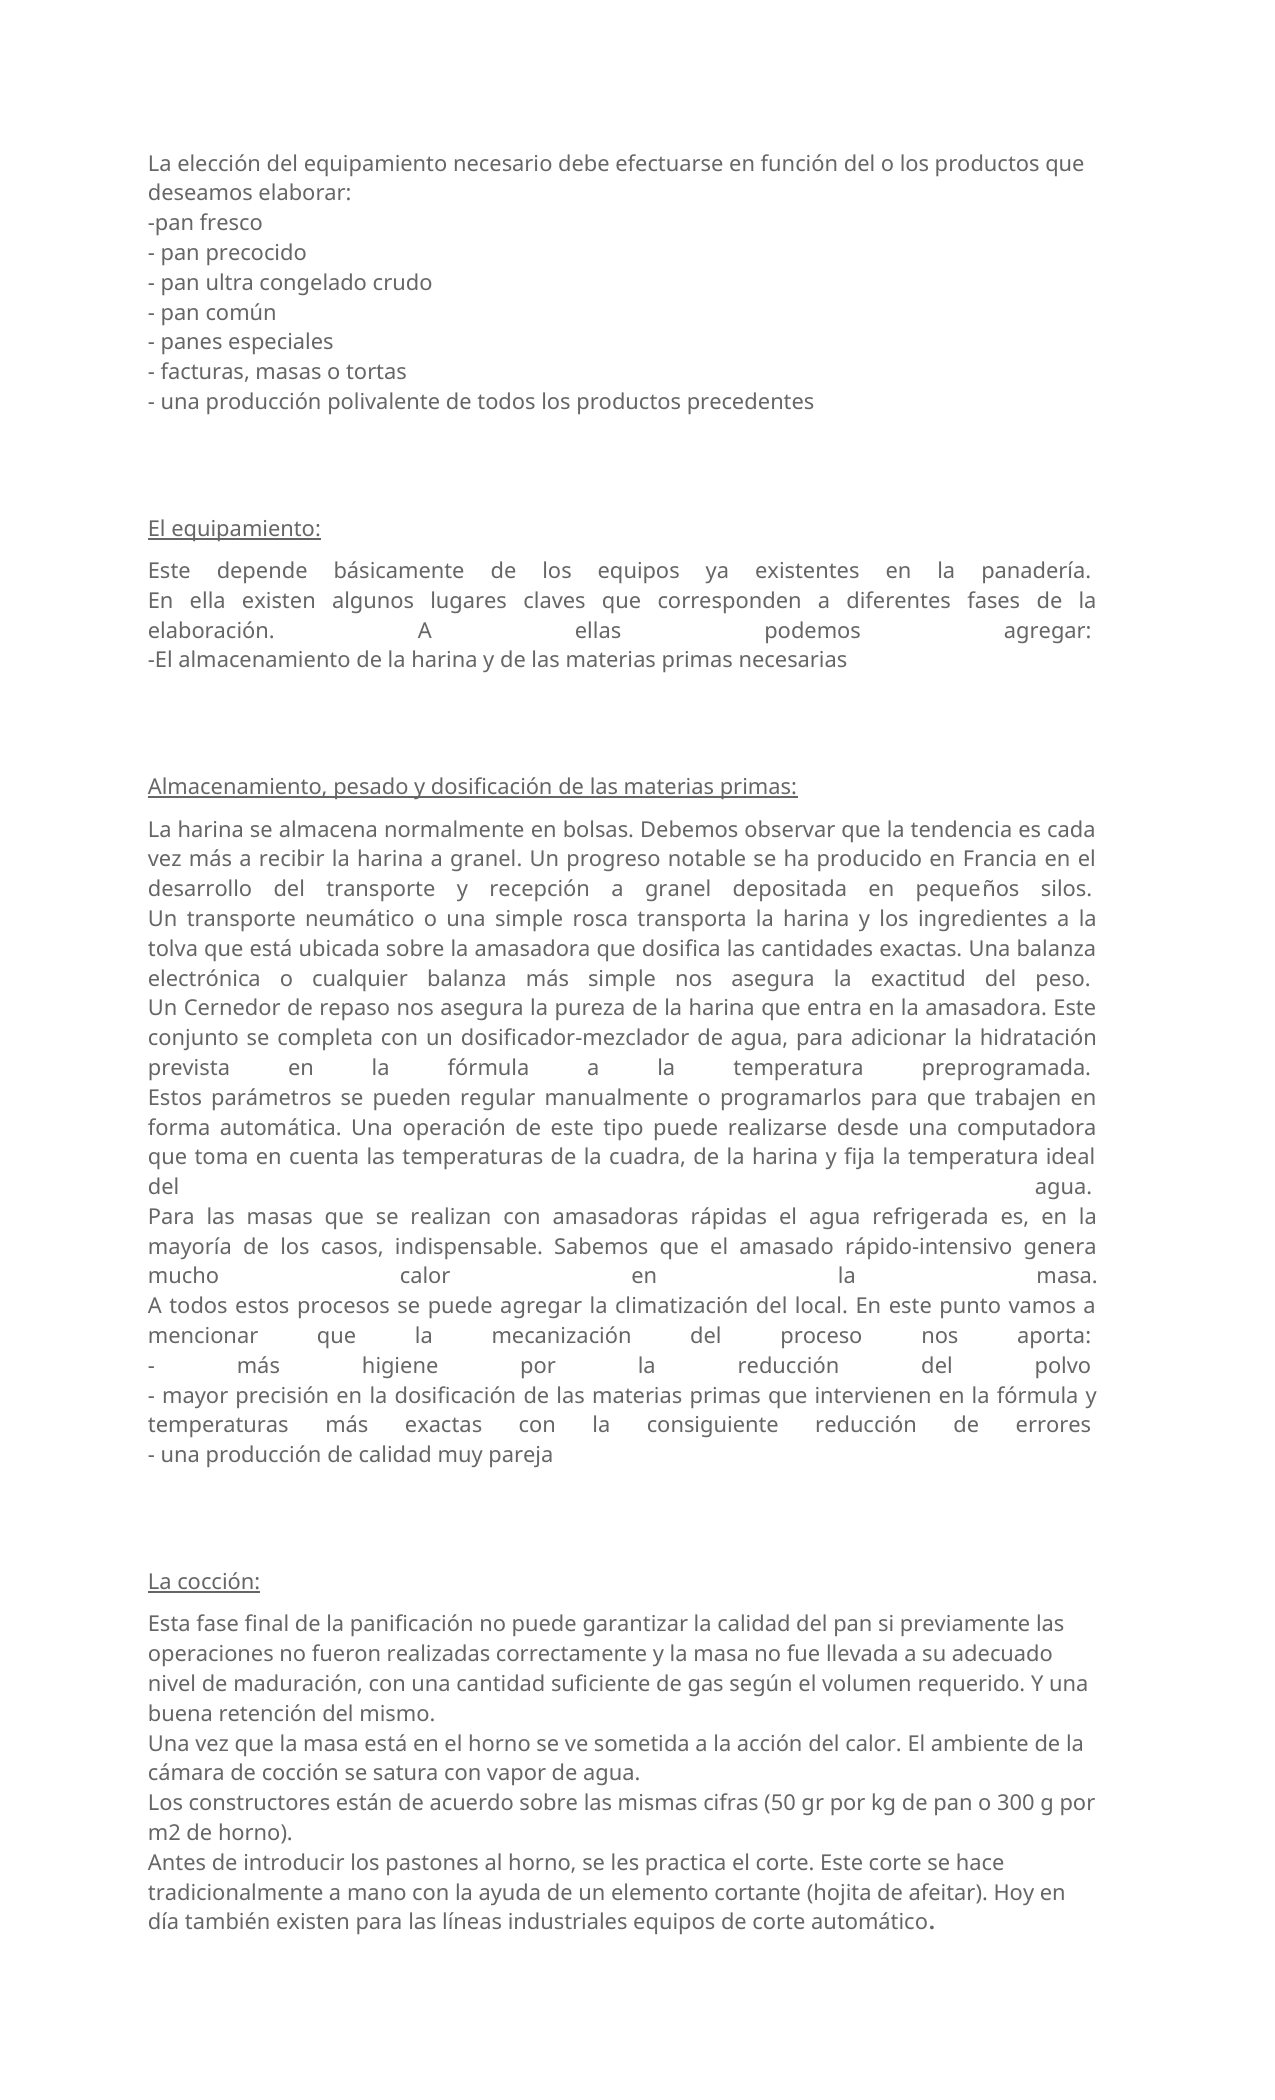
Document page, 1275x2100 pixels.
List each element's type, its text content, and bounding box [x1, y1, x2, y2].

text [148, 1608, 1098, 1936]
text El equipamiento: [148, 513, 1098, 543]
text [148, 148, 1098, 416]
text La harina se almacena normalmente en bolsas. Debemos observar que la tendencia es cada vez más a recibir la harina a granel. Un progreso notable se ha producido en Francia en el desarrollo del transporte y recepción a granel depositada en pequeños silos. Un transporte neumático o una simple rosca transporta la harina y los ingredientes a la tolva que está ubicada sobre la amasadora que dosifica las cantidades exactas. Una balanza electrónica o cualquier balanza más simple nos asegura la exactitud del peso. Un Cernedor de repaso nos asegura la pureza de la harina que entra en la amasadora. Este conjunto se completa con un dosificador-mezclador de agua, para adicionar la hidratación prevista en la fórmula a la temperatura preprogramada. Estos parámetros se pueden regular manualmente o programarlos para que trabajen en forma automática. Una operación de este tipo puede realizarse desde una computadora que toma en cuenta las temperaturas de la cuadra, de la harina y fija la temperatura ideal del agua. Para las masas que se realizan con amasadoras rápidas el agua refrigerada es, en la mayoría de los casos, indispensable. Sabemos que el amasado rápido-intensivo genera mucho calor en la masa. A todos estos procesos se puede agregar la climatización del local. En este punto vamos a mencionar que la mecanización del proceso nos aporta: - más higiene por la reducción del polvo - mayor precisión en la dosificación de las materias primas que intervienen en la fórmula y temperaturas más exactas con la consiguiente reducción de errores - una producción de calidad muy pareja [148, 814, 1098, 1469]
text Este depende básicamente de los equipos ya existentes en la panadería. En ella existen algunos lugares claves que corresponden a diferentes fases de la elaboración. A ellas podemos agregar: -El almacenamiento de la harina y de las materias primas necesarias [148, 555, 1098, 674]
text Almacenamiento, pesado y dosificación de las materias primas: [148, 771, 1098, 801]
text La cocción: [148, 1566, 1098, 1596]
